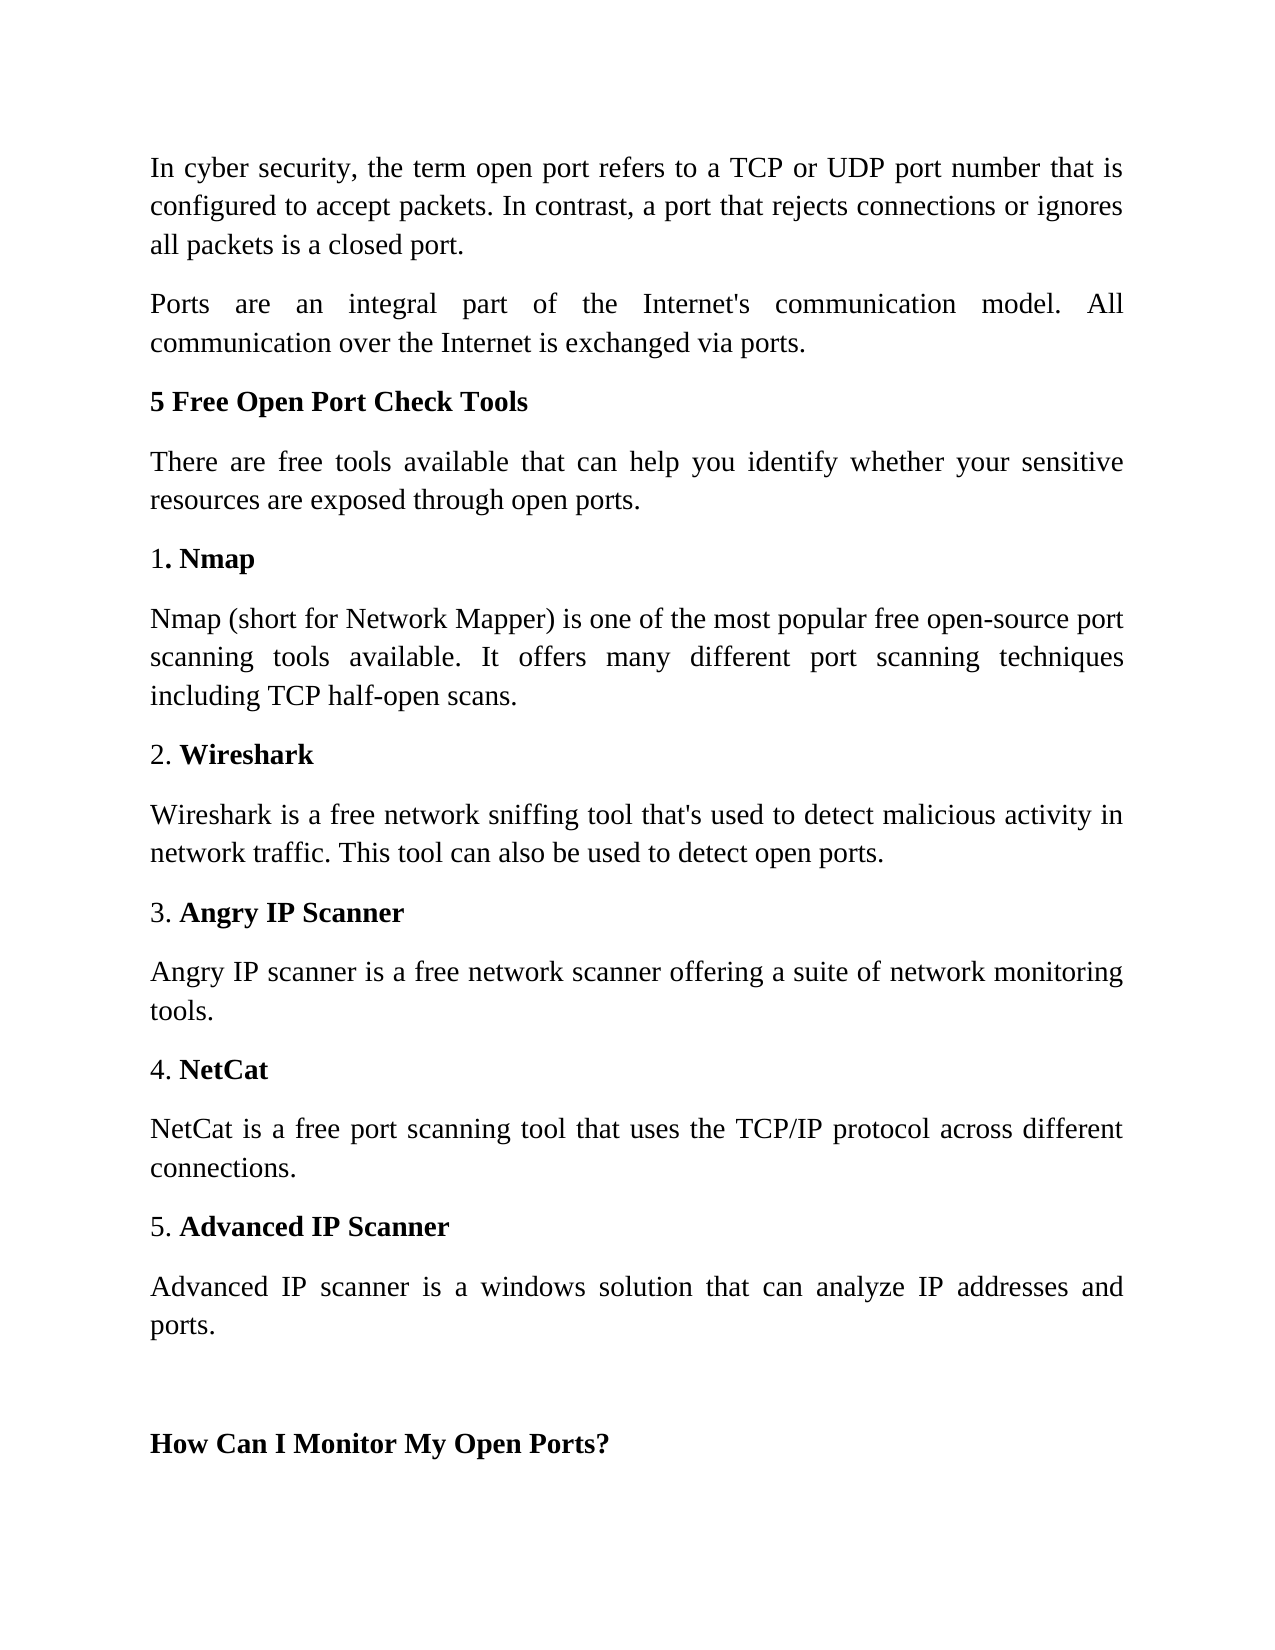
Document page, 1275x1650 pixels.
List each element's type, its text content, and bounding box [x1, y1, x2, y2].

text Advanced IP scanner is a windows solution that can analyze IP addresses and ports. [150, 1269, 1125, 1341]
text Nmap (short for Network Mapper) is one of the most popular free open-source port scanning tools available. It offers many different port scanning techniques including TCP half-open scans. [150, 601, 1125, 712]
text 5 Free Open Port Check Tools [150, 384, 1125, 418]
text 2. Wireshark [150, 737, 1125, 771]
text Angry IP scanner is a free network scanner offering a suite of network monitoring tools. [150, 954, 1125, 1026]
text In cyber security, the term open port refers to a TCP or UDP port number that is configured to accept packets. In contrast, a port that rejects connections or ignores all packets is a closed port. [150, 150, 1125, 261]
text Wireshark is a free network sniffing tool that's used to detect malicious activity in network traffic. This tool can also be used to detect open ports. [150, 797, 1125, 869]
text 5. Advanced IP Scanner [150, 1209, 1125, 1243]
text How Can I Monitor My Open Ports? [150, 1426, 1125, 1459]
text 3. Angry IP Scanner [150, 895, 1125, 928]
text NetCat is a free port scanning tool that uses the TCP/IP protocol across different connections. [150, 1111, 1125, 1183]
text 1. Nmap [150, 542, 1125, 575]
text Ports are an integral part of the Internet's communication model. All communication over the Internet is exchanged via ports. [150, 286, 1125, 358]
text 4. NetCat [150, 1052, 1125, 1086]
text There are free tools available that can help you identify whether your sensitive resources are exposed through open ports. [150, 444, 1125, 516]
